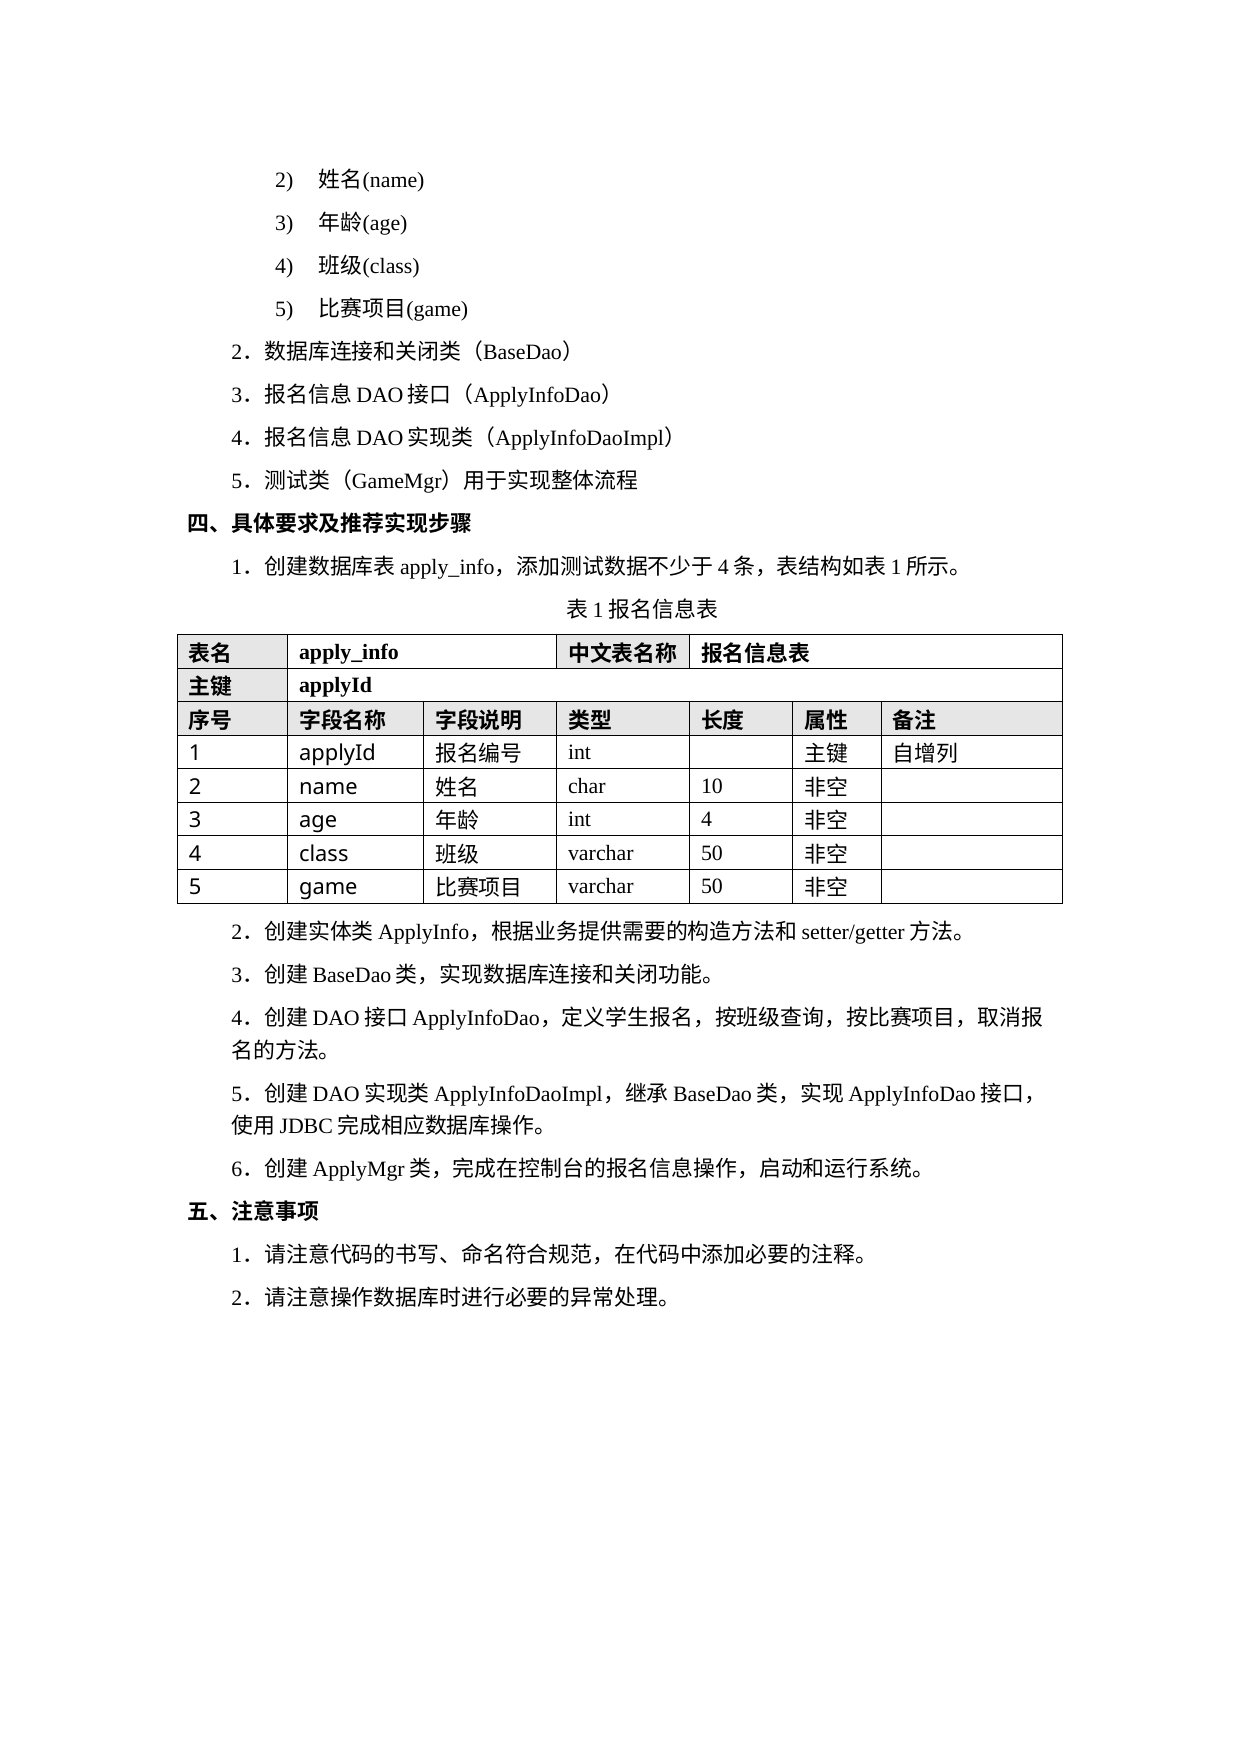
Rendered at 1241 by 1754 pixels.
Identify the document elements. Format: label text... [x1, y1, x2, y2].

table_cell 字段说明 [424, 702, 556, 735]
text 1．请注意代码的书写、命名符合规范，在代码中添加必要的注释。 [231, 1236, 1053, 1269]
table_cell 4 [178, 836, 287, 869]
text 四、具体要求及推荐实现步骤 [187, 505, 1053, 538]
list 姓名(name) [275, 162, 1053, 194]
text 2．请注意操作数据库时进行必要的异常处理。 [231, 1279, 1053, 1312]
table_cell age [288, 803, 423, 835]
list 年龄(age) [275, 205, 1053, 237]
table_cell 主键 [793, 736, 881, 768]
table_cell 非空 [793, 769, 881, 802]
text 4．创建DAO接口ApplyInfoDao，定义学生报名，按班级查询，按比赛项目，取消报名的方法。 [231, 1000, 1053, 1065]
table_header apply_info [288, 635, 556, 668]
table_cell 序号 [178, 702, 287, 735]
table_cell 4 [690, 803, 792, 835]
table_cell game [288, 870, 423, 902]
table_cell 长度 [690, 702, 792, 735]
table_cell name [288, 769, 423, 802]
text 2．数据库连接和关闭类（BaseDao） [231, 334, 1053, 366]
table_cell 50 [690, 836, 792, 869]
table_cell 3 [178, 803, 287, 835]
table_cell 2 [178, 769, 287, 802]
table_cell applyId [288, 669, 1062, 701]
table_cell 报名编号 [424, 736, 556, 768]
text 5．测试类（GameMgr）用于实现整体流程 [231, 462, 1053, 495]
text 6．创建ApplyMgr类，完成在控制台的报名信息操作，启动和运行系统。 [231, 1151, 1053, 1183]
table_cell 属性 [793, 702, 881, 735]
table_cell char [557, 769, 689, 802]
text 1．创建数据库表apply_info，添加测试数据不少于4条，表结构如表1所示。 [231, 548, 1053, 581]
table_cell [882, 870, 1062, 902]
table_cell varchar [557, 836, 689, 869]
table_cell 10 [690, 769, 792, 802]
table_cell int [557, 803, 689, 835]
text 3．创建BaseDao类，实现数据库连接和关闭功能。 [231, 957, 1053, 989]
text 3．报名信息DAO接口（ApplyInfoDao） [231, 377, 1053, 409]
text 2．创建实体类ApplyInfo，根据业务提供需要的构造方法和setter/getter方法。 [231, 914, 1053, 946]
table_cell applyId [288, 736, 423, 768]
list 比赛项目(game) [275, 291, 1053, 323]
table_cell [690, 736, 792, 768]
text 4．报名信息DAO实现类（ApplyInfoDaoImpl） [231, 419, 1053, 452]
text 5．创建DAO实现类ApplyInfoDaoImpl，继承BaseDao类，实现ApplyInfoDao接口，使用JDBC完成相应数据库操作。 [231, 1075, 1053, 1140]
list 班级(class) [275, 248, 1053, 280]
text 五、注意事项 [187, 1193, 1053, 1226]
table_cell 非空 [793, 870, 881, 902]
table_cell int [557, 736, 689, 768]
table_cell 姓名 [424, 769, 556, 802]
table_cell 1 [178, 736, 287, 768]
table_cell 5 [178, 870, 287, 902]
table_cell 非空 [793, 836, 881, 869]
table_cell 班级 [424, 836, 556, 869]
table_cell [882, 803, 1062, 835]
table_cell 50 [690, 870, 792, 902]
table_cell 类型 [557, 702, 689, 735]
table_header 报名信息表 [690, 635, 1062, 668]
table_cell 字段名称 [288, 702, 423, 735]
table_cell [882, 769, 1062, 802]
table_cell 备注 [882, 702, 1062, 735]
table_cell [882, 836, 1062, 869]
table_cell 比赛项目 [424, 870, 556, 902]
table_cell 主键 [178, 669, 287, 701]
text 表1 报名信息表 [231, 591, 1053, 624]
table_cell varchar [557, 870, 689, 902]
table_cell 自增列 [882, 736, 1062, 768]
table_header 中文表名称 [557, 635, 689, 668]
table_header 表名 [178, 635, 287, 668]
table_cell class [288, 836, 423, 869]
table_cell 年龄 [424, 803, 556, 835]
table_cell 非空 [793, 803, 881, 835]
